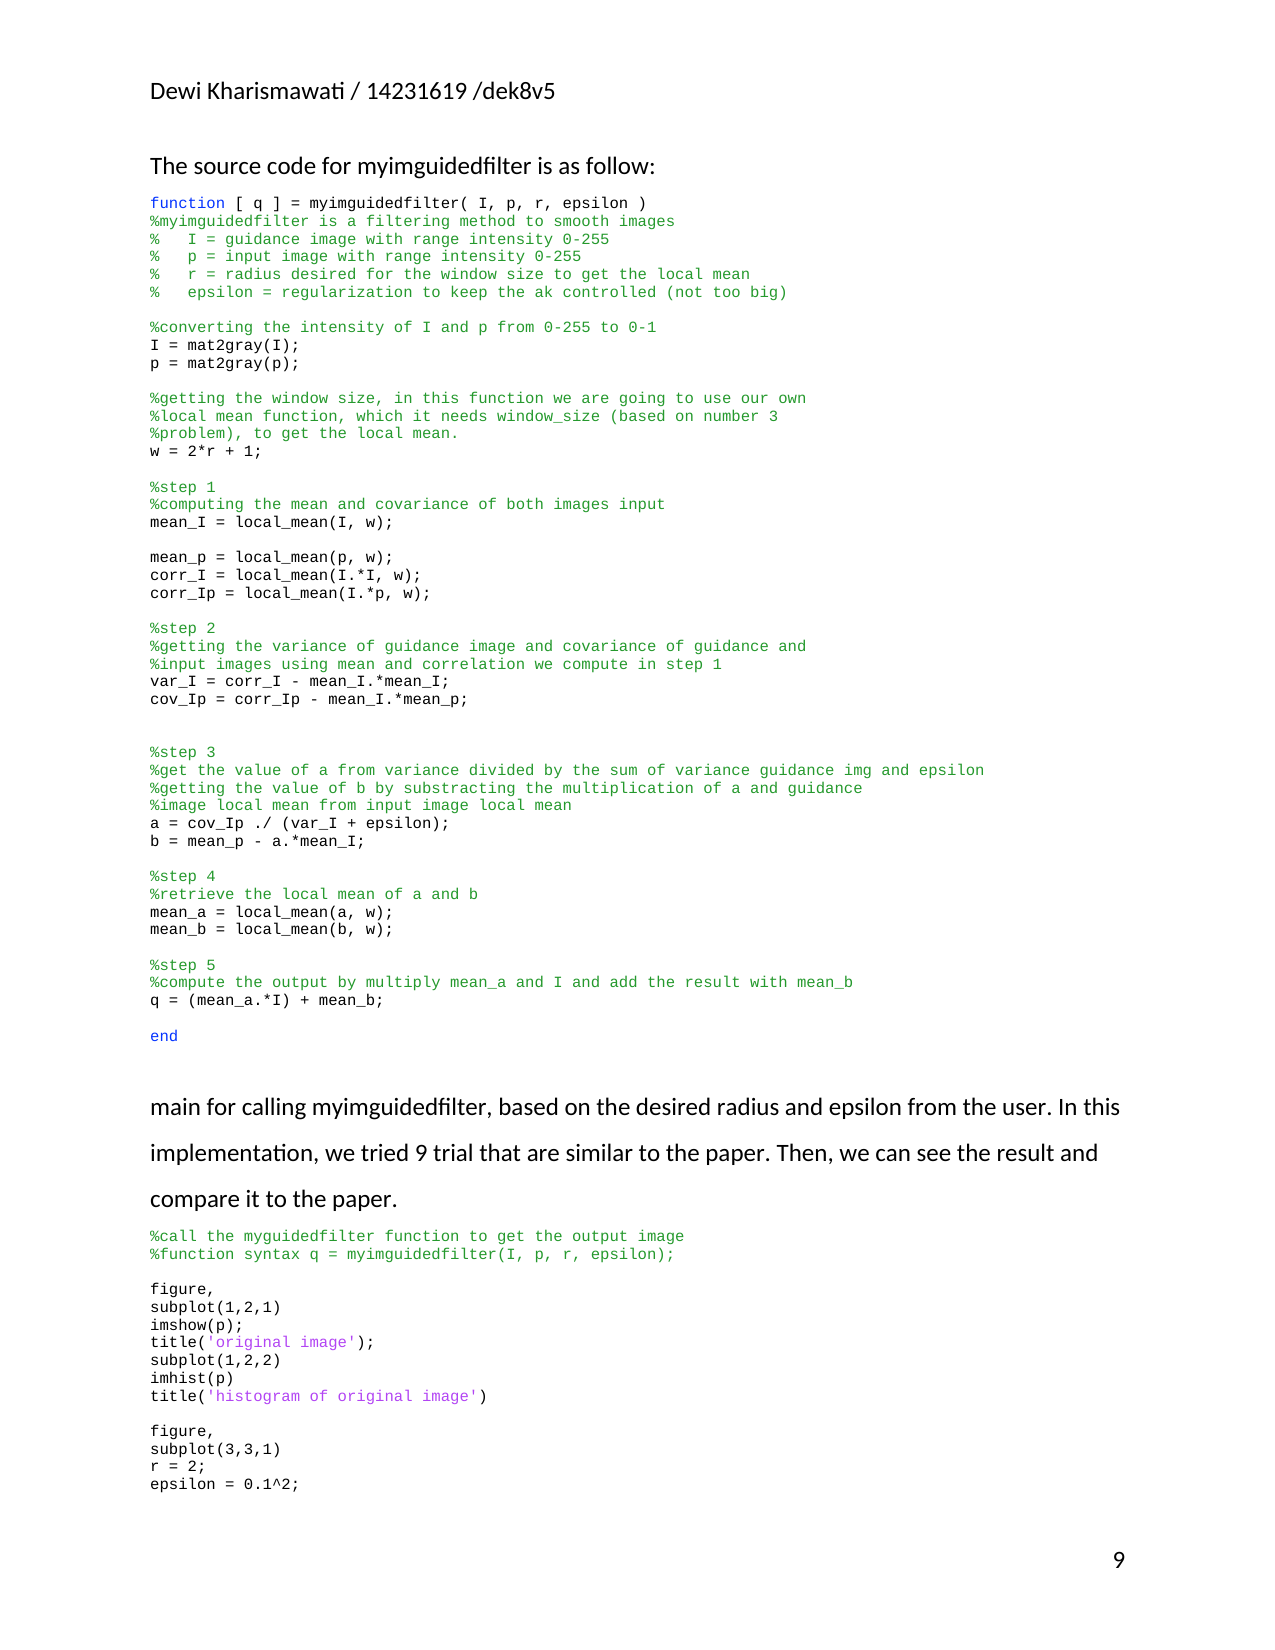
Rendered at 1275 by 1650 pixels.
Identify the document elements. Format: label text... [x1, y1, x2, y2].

text %step 2 [150, 621, 1125, 638]
text %step 5 [150, 957, 1125, 975]
text imhist(p) [150, 1370, 1125, 1388]
text function [ q ] = myimguidedfilter( I, p, r, epsilon ) [150, 196, 1125, 213]
text %step 1 [150, 479, 1125, 497]
text %call the myguidedfilter function to get the output image [150, 1229, 1125, 1246]
text mean_b = local_mean(b, w); [150, 922, 1125, 939]
text w = 2*r + 1; [150, 444, 1125, 461]
text The source code for myimguidedfilter is as follow: [150, 150, 1125, 181]
text p = mat2gray(p); [150, 355, 1125, 373]
text %function syntax q = myimguidedfilter(I, p, r, epsilon); [150, 1246, 1125, 1264]
text %get the value of a from variance divided by the sum of variance guidance img and epsilon [150, 762, 1125, 780]
text b = mean_p - a.*mean_I; [150, 833, 1125, 851]
text cov_Ip = corr_Ip - mean_I.*mean_p; [150, 692, 1125, 709]
text subplot(1,2,1) [150, 1299, 1125, 1317]
text %image local mean from input image local mean [150, 798, 1125, 816]
text %converting the intensity of I and p from 0-255 to 0-1 [150, 320, 1125, 337]
text var_I = corr_I - mean_I.*mean_I; [150, 674, 1125, 692]
text %step 4 [150, 869, 1125, 886]
text %problem), to get the local mean. [150, 426, 1125, 444]
text imshow(p); [150, 1317, 1125, 1335]
text corr_I = local_mean(I.*I, w); [150, 568, 1125, 585]
text %local mean function, which it needs window_size (based on number 3 [150, 408, 1125, 426]
text mean_a = local_mean(a, w); [150, 904, 1125, 922]
text mean_I = local_mean(I, w); [150, 514, 1125, 532]
text end [150, 1028, 1125, 1046]
text figure, [150, 1423, 1125, 1441]
text main for calling myimguidedfilter, based on the desired radius and epsilon from the user. In this implementation, we tried 9 trial that are similar to the paper. Then, we can see the result and compare it to the paper. [150, 1091, 1125, 1213]
text subplot(3,3,1) [150, 1441, 1125, 1459]
text epsilon = 0.1^2; [150, 1477, 1125, 1494]
text %getting the variance of guidance image and covariance of guidance and [150, 638, 1125, 656]
text mean_p = local_mean(p, w); [150, 550, 1125, 568]
text a = cov_Ip ./ (var_I + epsilon); [150, 816, 1125, 833]
text %retrieve the local mean of a and b [150, 886, 1125, 904]
text %input images using mean and correlation we compute in step 1 [150, 656, 1125, 674]
text q = (mean_a.*I) + mean_b; [150, 993, 1125, 1010]
text % r = radius desired for the window size to get the local mean [150, 267, 1125, 284]
text %computing the mean and covariance of both images input [150, 497, 1125, 514]
text corr_Ip = local_mean(I.*p, w); [150, 585, 1125, 603]
text %step 3 [150, 745, 1125, 762]
text title('histogram of original image') [150, 1388, 1125, 1406]
text I = mat2gray(I); [150, 337, 1125, 355]
text %getting the value of b by substracting the multiplication of a and guidance [150, 780, 1125, 798]
text %getting the window size, in this function we are going to use our own [150, 391, 1125, 408]
text %myimguidedfilter is a filtering method to smooth images [150, 213, 1125, 231]
text % I = guidance image with range intensity 0-255 [150, 231, 1125, 249]
text r = 2; [150, 1459, 1125, 1477]
text % epsilon = regularization to keep the ak controlled (not too big) [150, 284, 1125, 302]
text subplot(1,2,2) [150, 1353, 1125, 1370]
text % p = input image with range intensity 0-255 [150, 249, 1125, 267]
text %compute the output by multiply mean_a and I and add the result with mean_b [150, 975, 1125, 993]
text figure, [150, 1282, 1125, 1299]
text title('original image'); [150, 1335, 1125, 1353]
